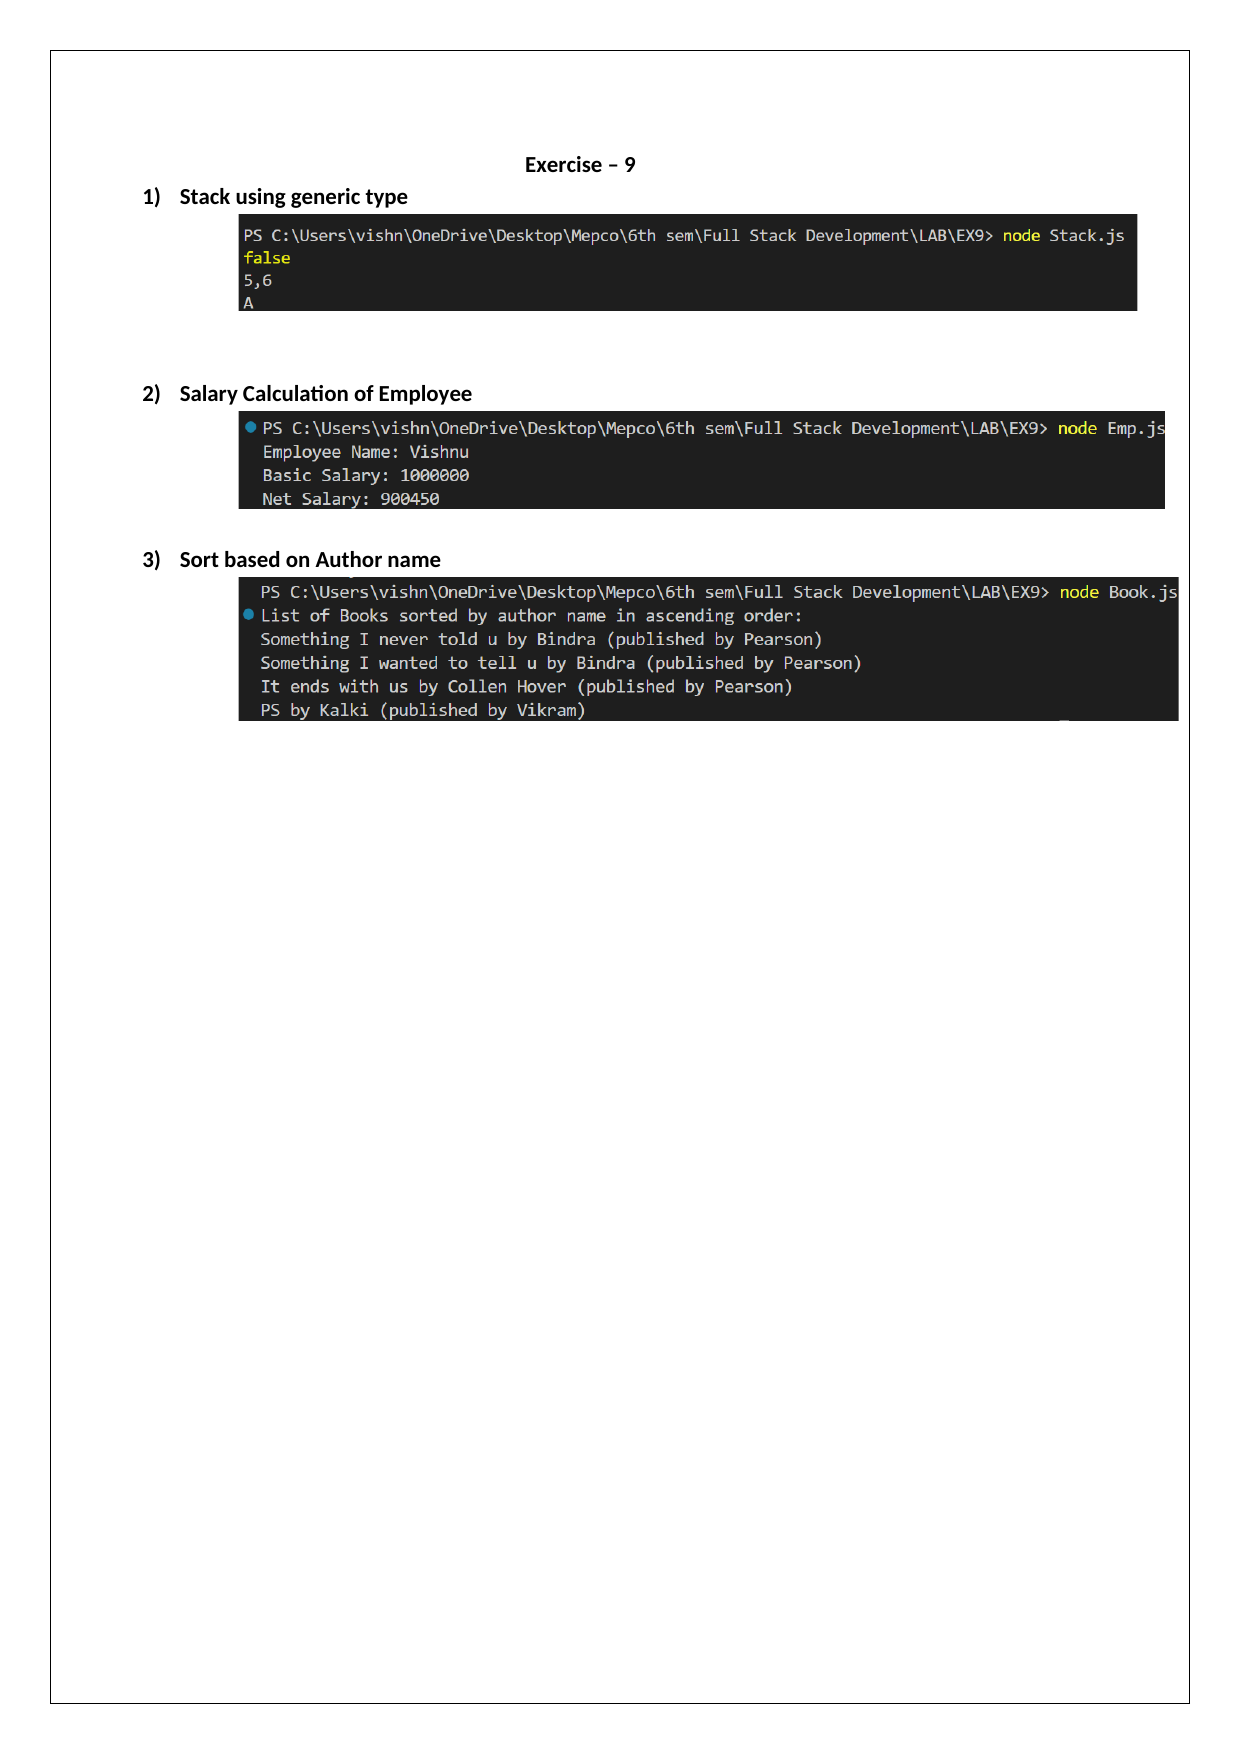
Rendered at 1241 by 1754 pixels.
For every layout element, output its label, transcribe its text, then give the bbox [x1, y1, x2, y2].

picture [238, 577, 1179, 721]
list Stack using generic type [142, 182, 1090, 210]
list Salary Calculation of Employee [142, 379, 1090, 407]
picture [238, 214, 1138, 311]
list Sort based on Author name [142, 545, 1090, 573]
list Exercise – 9 [225, 150, 1090, 178]
picture [238, 411, 1165, 509]
